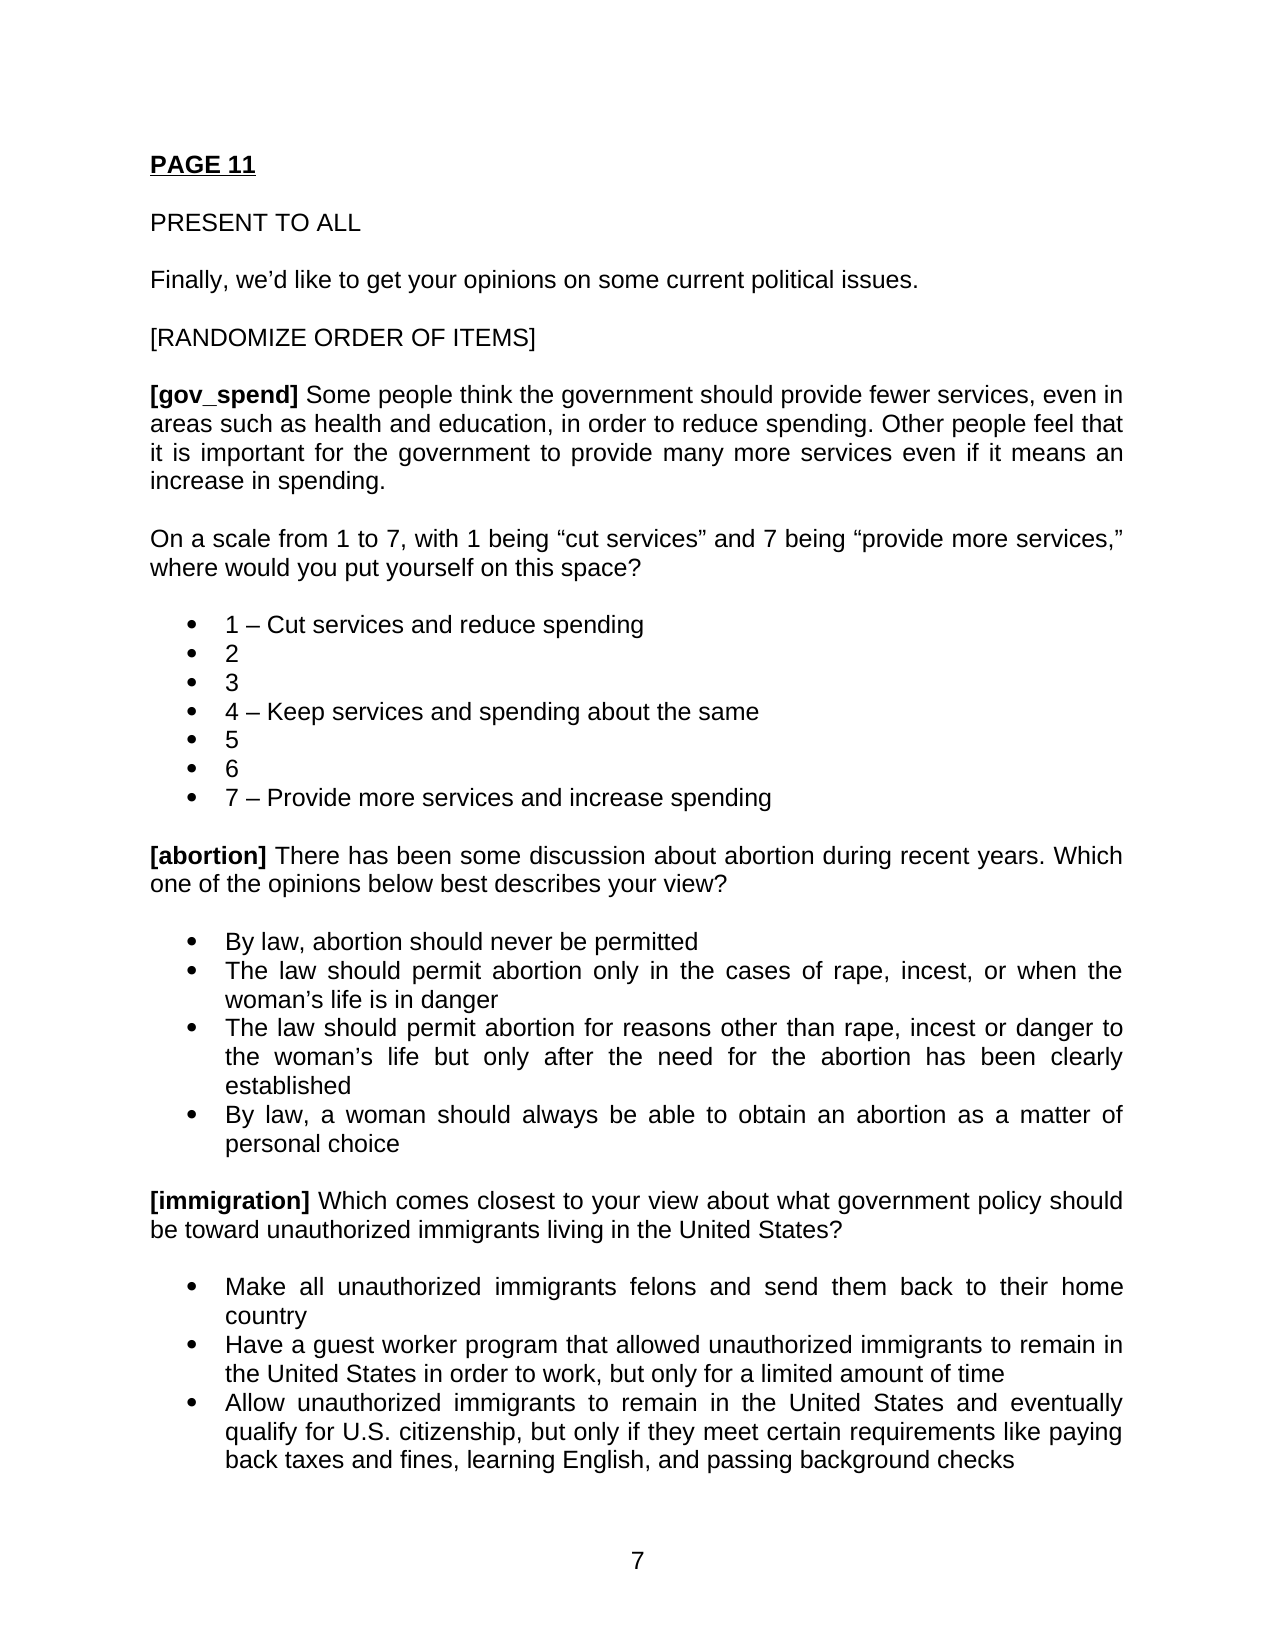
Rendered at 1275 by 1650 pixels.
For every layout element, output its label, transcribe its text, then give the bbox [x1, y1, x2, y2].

list Make all unauthorized immigrants felons and send them back to their home country [187, 1272, 1125, 1330]
list The law should permit abortion for reasons other than rape, incest or danger to the woman’s life but only after the need for the abortion has been clearly established [187, 1013, 1125, 1100]
text Finally, we’d like to get your opinions on some current political issues. [150, 265, 1125, 294]
text On a scale from 1 to 7, with 1 being “cut services” and 7 being “provide more services,” where would you put yourself on this space? [150, 524, 1125, 581]
list By law, a woman should always be able to obtain an abortion as a matter of personal choice [187, 1100, 1125, 1157]
list 6 [187, 754, 1125, 783]
text PAGE 11 [150, 150, 1125, 179]
list By law, abortion should never be permitted [187, 927, 1125, 956]
list 4 – Keep services and spending about the same [187, 697, 1125, 725]
list 7 – Provide more services and increase spending [187, 783, 1125, 812]
list 3 [187, 668, 1125, 697]
text PRESENT TO ALL [150, 207, 1125, 236]
text [abortion] There has been some discussion about abortion during recent years. Which one of the opinions below best describes your view? [150, 841, 1125, 898]
text [RANDOMIZE ORDER OF ITEMS] [150, 322, 1125, 351]
list The law should permit abortion only in the cases of rape, incest, or when the woman’s life is in danger [187, 956, 1125, 1013]
list 5 [187, 725, 1125, 754]
text [gov_spend] Some people think the government should provide fewer services, even in areas such as health and education, in order to reduce spending. Other people feel that it is important for the government to provide many more services even if it means an increase in spending. [150, 380, 1125, 495]
list Have a guest worker program that allowed unauthorized immigrants to remain in the United States in order to work, but only for a limited amount of time [187, 1330, 1125, 1388]
list Allow unauthorized immigrants to remain in the United States and eventually qualify for U.S. citizenship, but only if they meet certain requirements like paying back taxes and fines, learning English, and passing background checks [187, 1388, 1125, 1474]
list 2 [187, 639, 1125, 668]
text [immigration] Which comes closest to your view about what government policy should be toward unauthorized immigrants living in the United States? [150, 1186, 1125, 1244]
list 1 – Cut services and reduce spending [187, 610, 1125, 639]
